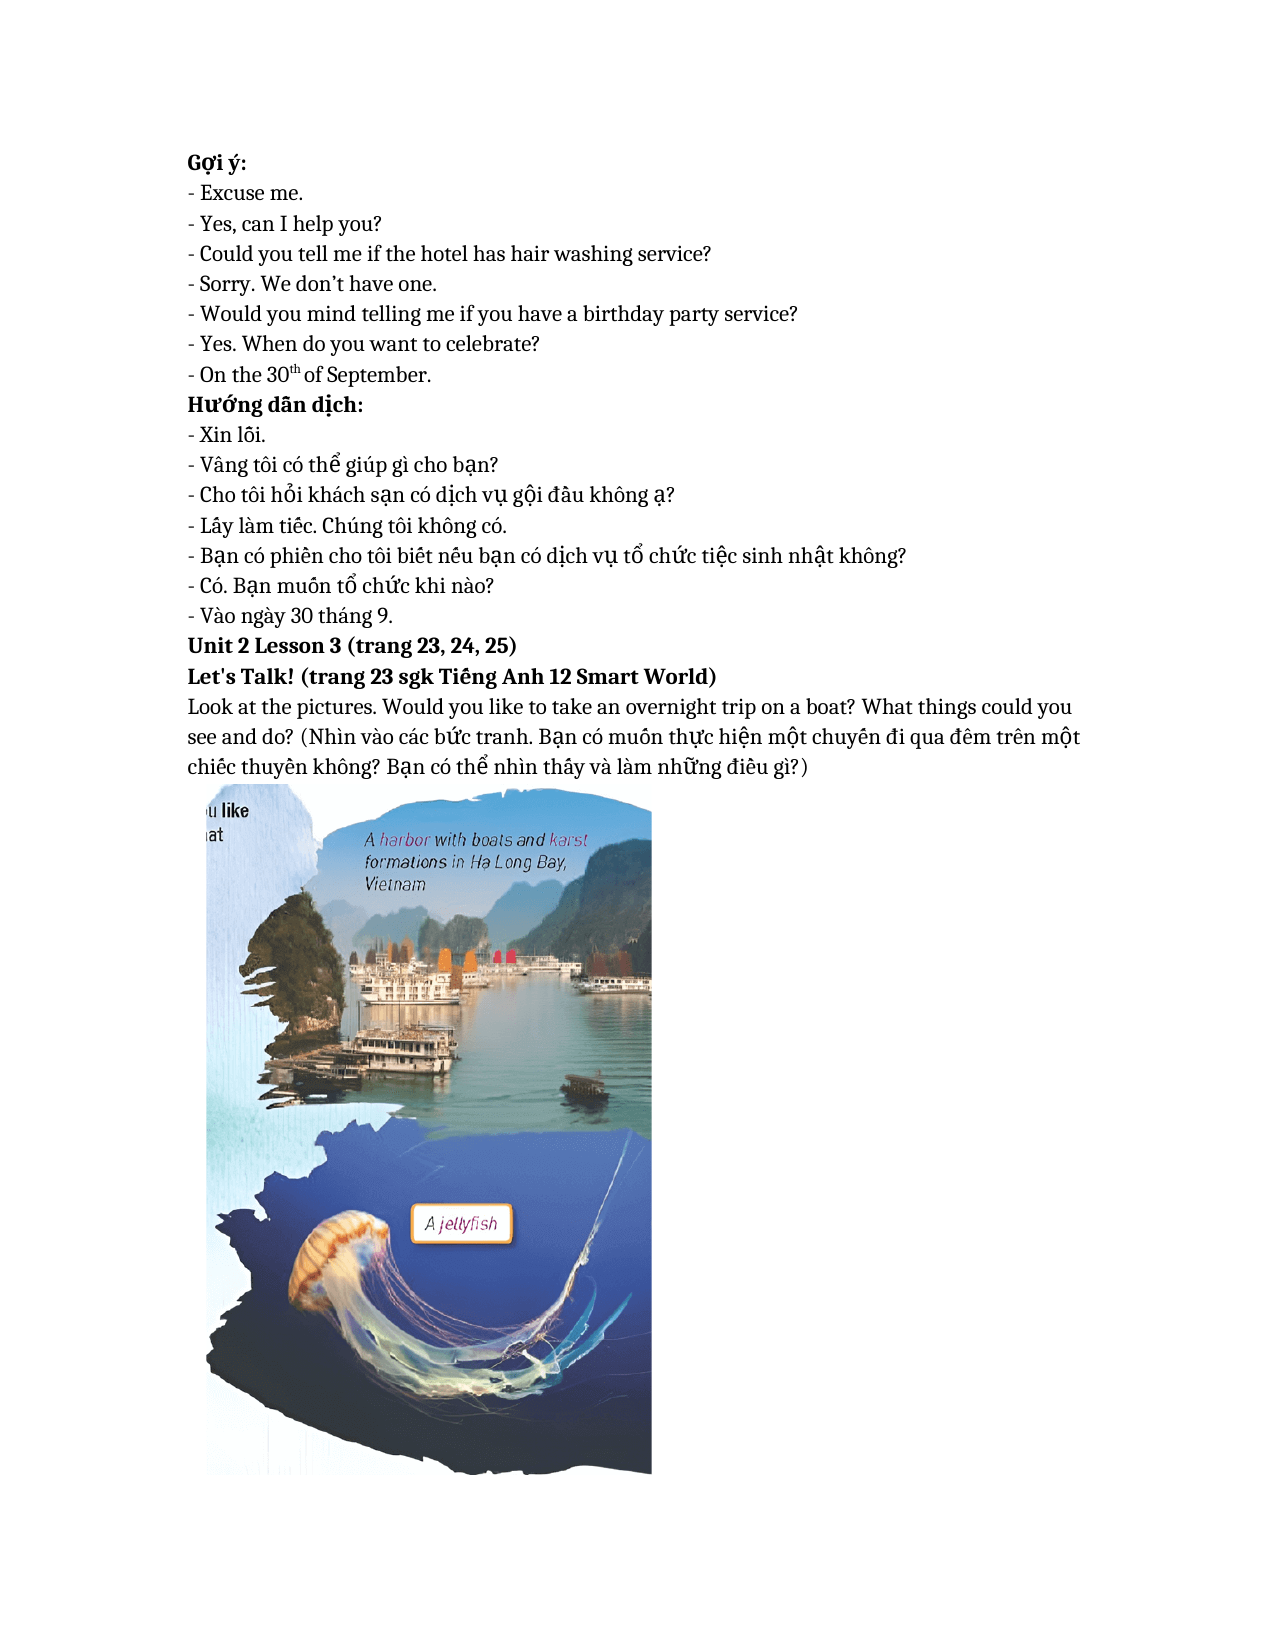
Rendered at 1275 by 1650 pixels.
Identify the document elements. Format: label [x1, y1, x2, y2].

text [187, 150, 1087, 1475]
picture [206, 784, 652, 1475]
